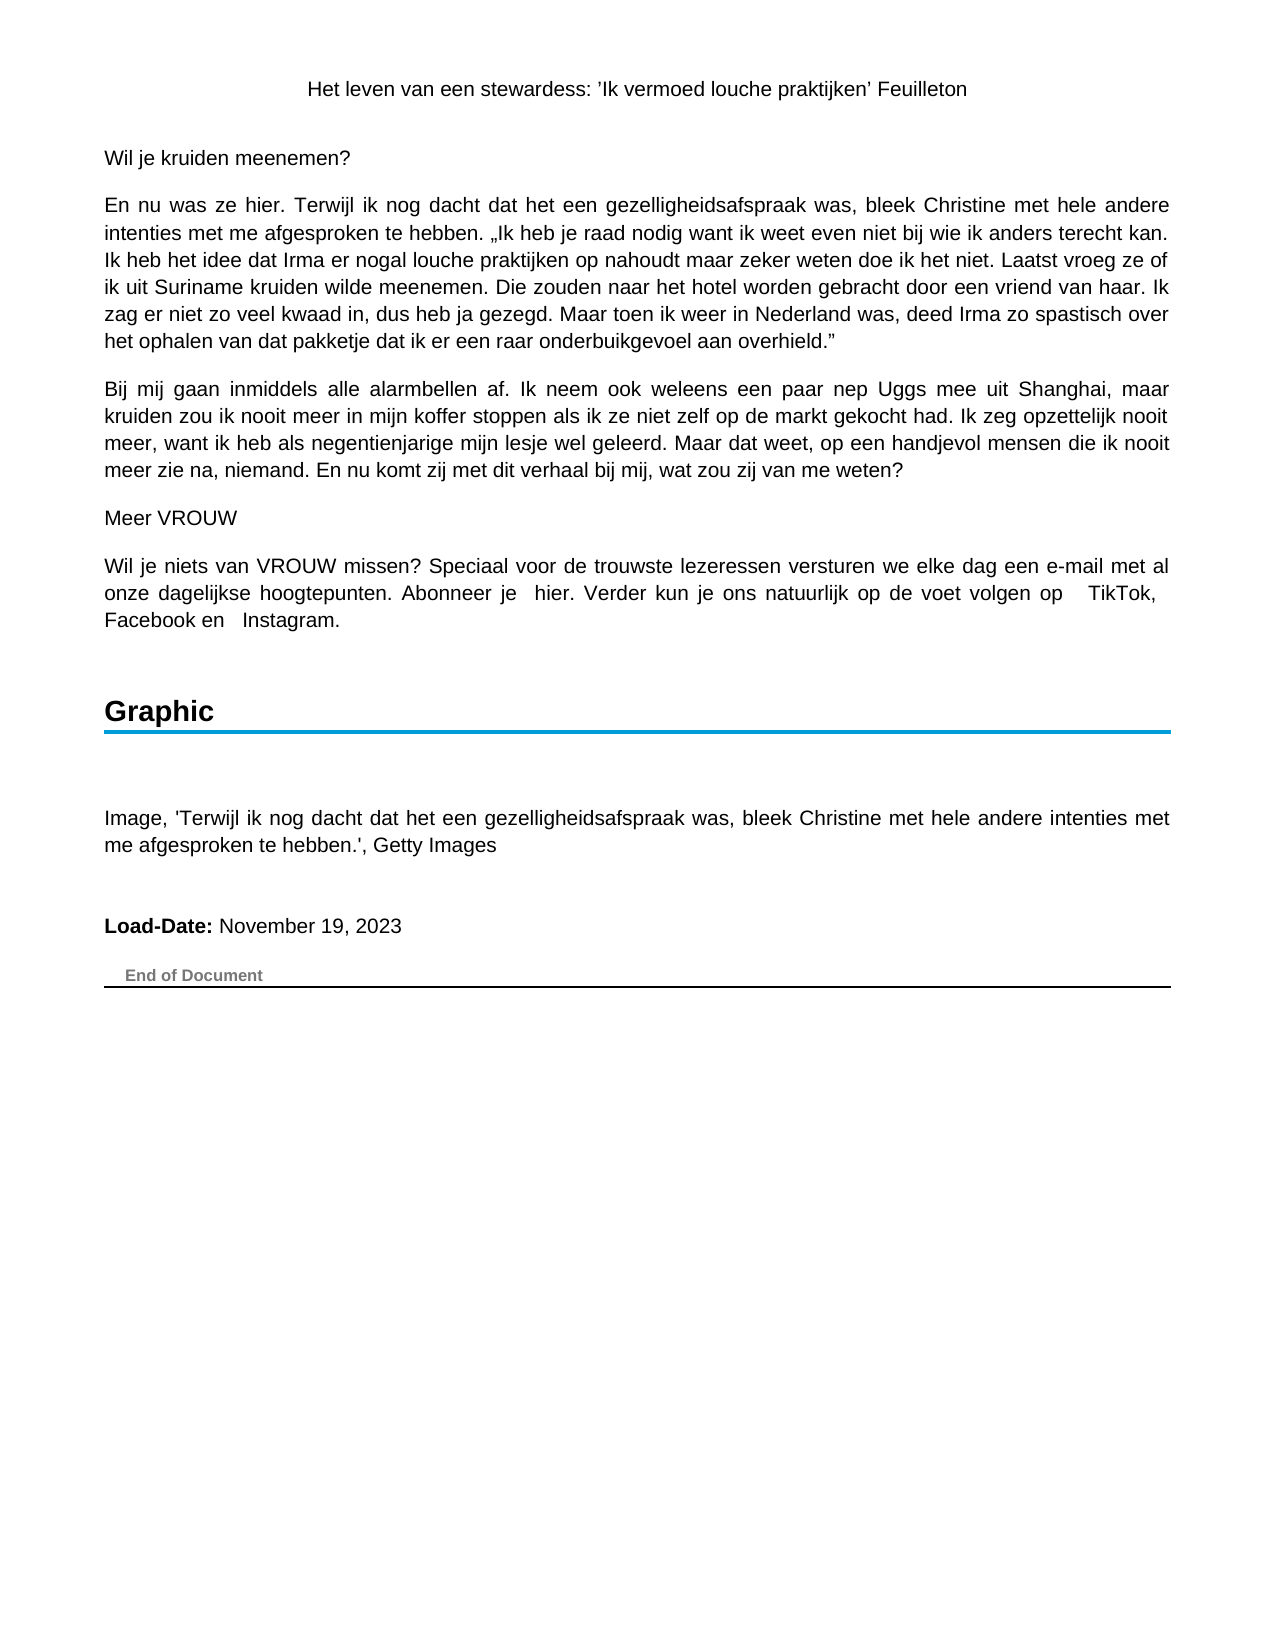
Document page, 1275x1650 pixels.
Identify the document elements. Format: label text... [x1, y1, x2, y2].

text Load-Date: November 19, 2023 [104, 882, 1171, 937]
text Wil je niets van VROUW missen? Speciaal voor de trouwste lezeressen versturen we elke dag een e-mail met al onze dagelijkse hoogtepunten. Abonneer je hier. Verder kun je ons natuurlijk op de voet volgen op TikTok, Facebook en Instagram. [104, 551, 1171, 632]
text Bij mij gaan inmiddels alle alarmbellen af. Ik neem ook weleens een paar nep Uggs mee uit Shanghai, maar kruiden zou ik nooit meer in mijn koffer stoppen als ik ze niet zelf op de markt gekocht had. Ik zeg opzettelijk nooit meer, want ik heb als negentienjarige mijn lesje wel geleerd. Maar dat weet, op een handjevol mensen die ik nooit meer zie na, niemand. En nu komt zij met dit verhaal bij mij, wat zou zij van me weten? [104, 373, 1171, 482]
text En nu was ze hier. Terwijl ik nog dacht dat het een gezelligheidsafspraak was, bleek Christine met hele andere intenties met me afgesproken te hebben. „Ik heb je raad nodig want ik weet even niet bij wie ik anders terecht kan. Ik heb het idee dat Irma er nogal louche praktijken op nahoudt maar zeker weten doe ik het niet. Laatst vroeg ze of ik uit Suriname kruiden wilde meenemen. Die zouden naar het hotel worden gebracht door een vriend van haar. Ik zag er niet zo veel kwaad in, dus heb ja gezegd. Maar toen ik weer in Nederland was, deed Irma zo spastisch over het ophalen van dat pakketje dat ik er een raar onderbuikgevoel aan overhield.” [104, 190, 1171, 353]
text End of Document [125, 966, 1171, 985]
text Wil je kruiden meenemen? [104, 142, 1171, 169]
text Graphic [104, 657, 1171, 728]
text Image, 'Terwijl ik nog dacht dat het een gezelligheidsafspraak was, bleek Christine met hele andere intenties met me afgesproken te hebben.', Getty Images [104, 802, 1171, 857]
text Meer VROUW [104, 503, 1171, 530]
